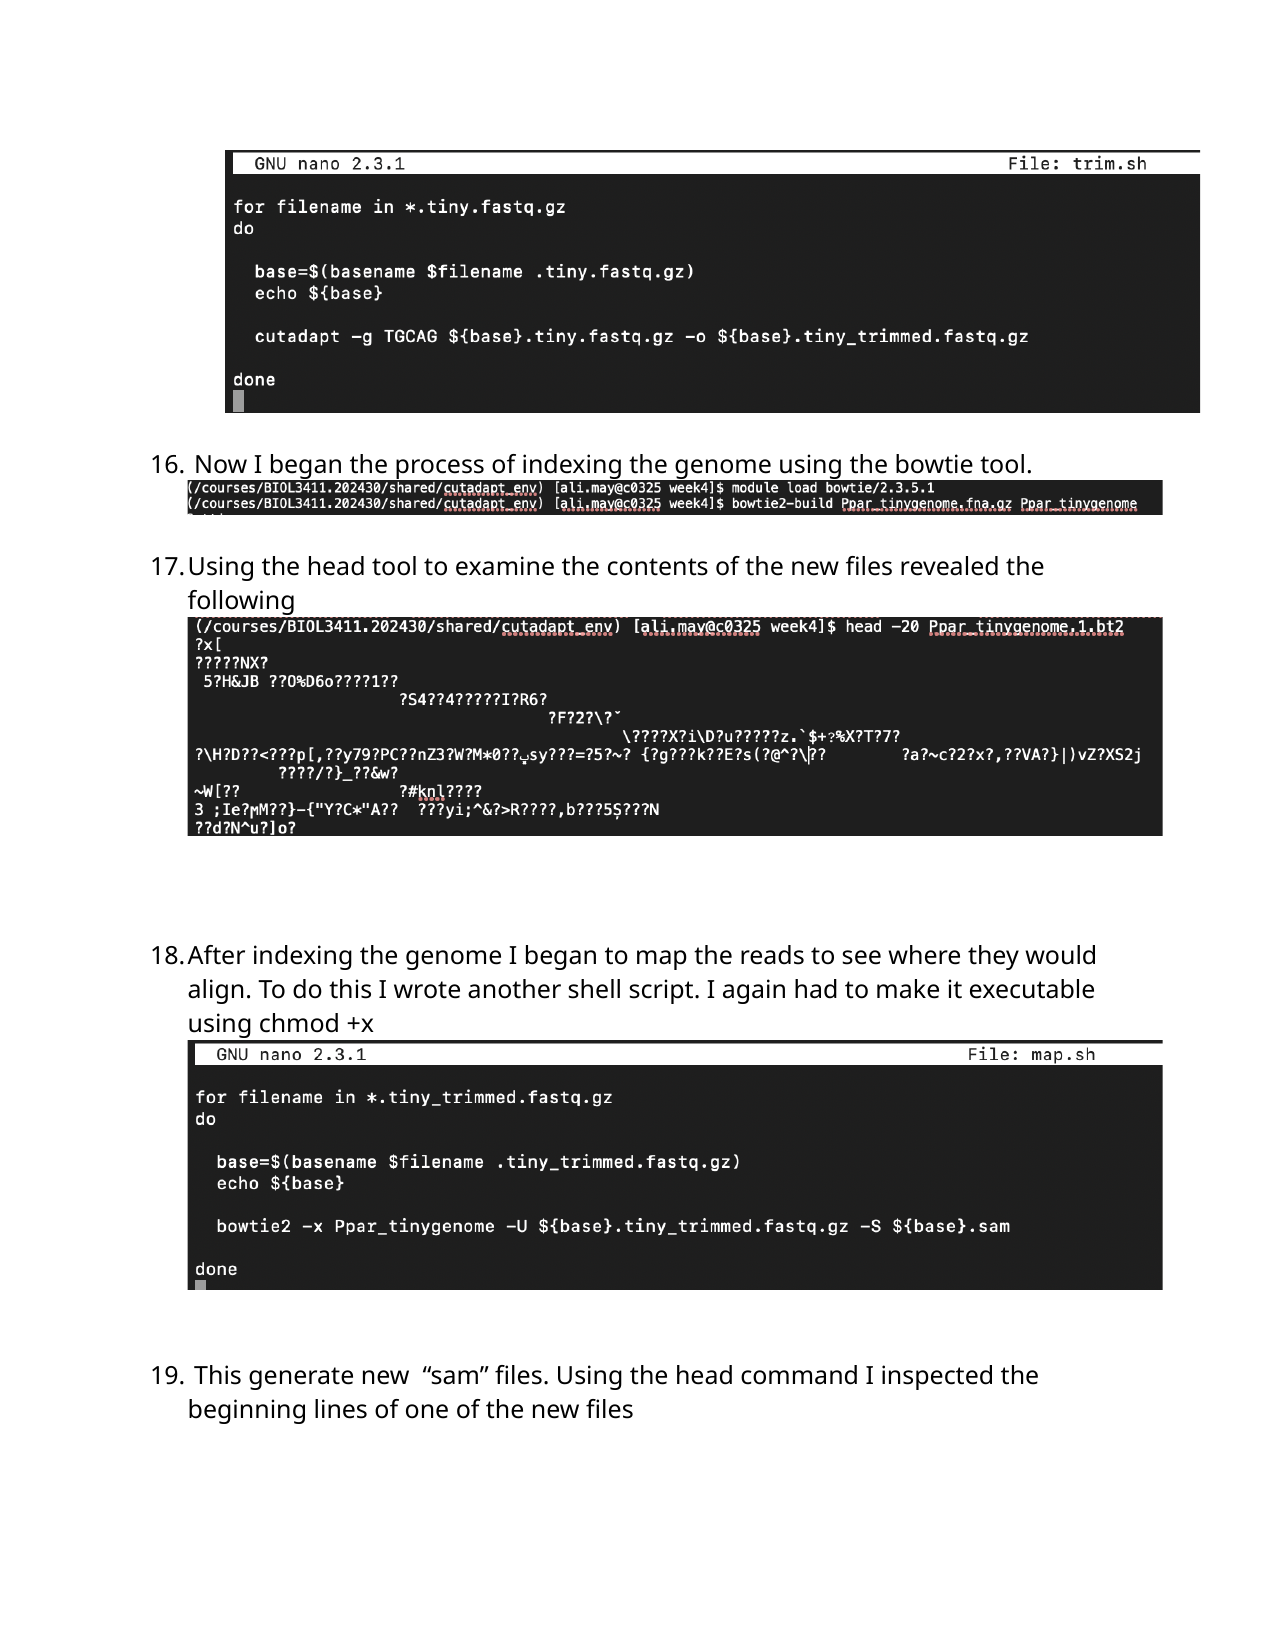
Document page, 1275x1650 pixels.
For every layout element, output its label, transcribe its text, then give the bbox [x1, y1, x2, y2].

list This generate new “sam” files. Using the head command I inspected the beginning lines of one of the new files [150, 1358, 1125, 1426]
picture [187, 480, 1163, 515]
picture [187, 1040, 1163, 1290]
picture [187, 617, 1163, 836]
picture [225, 150, 1200, 413]
